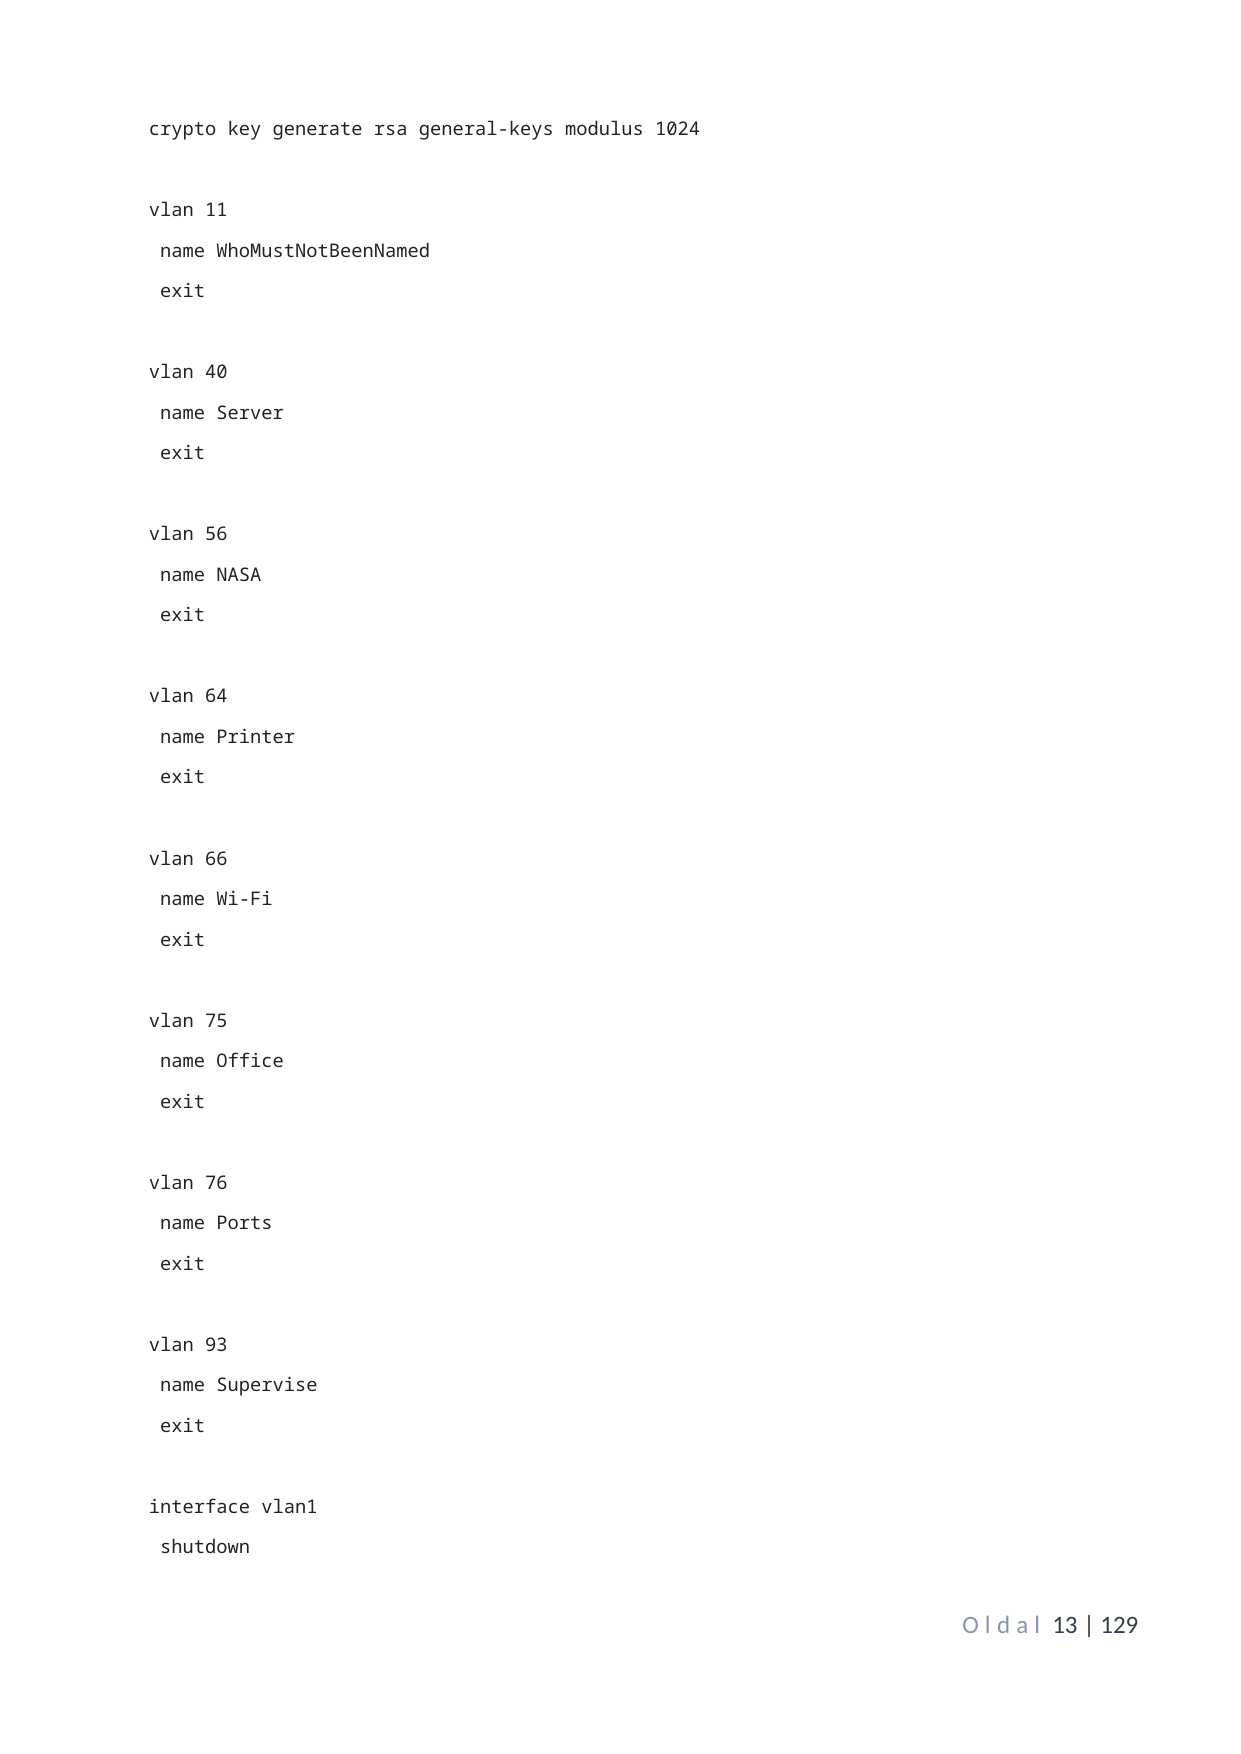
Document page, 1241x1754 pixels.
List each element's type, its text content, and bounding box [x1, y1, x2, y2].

text name Ports [149, 1209, 1165, 1235]
text vlan 11 [149, 197, 1165, 222]
text exit [149, 1250, 1165, 1276]
text vlan 66 [149, 845, 1165, 870]
text name Wi-Fi [149, 885, 1165, 911]
text name Supervise [149, 1372, 1165, 1397]
text exit [149, 440, 1165, 465]
text exit [149, 764, 1165, 789]
text vlan 93 [149, 1331, 1165, 1357]
text name Printer [149, 723, 1165, 749]
text exit [149, 278, 1165, 303]
text vlan 75 [149, 1007, 1165, 1032]
text vlan 40 [149, 359, 1165, 384]
text exit [149, 926, 1165, 951]
text name Office [149, 1047, 1165, 1073]
text exit [149, 602, 1165, 627]
text exit [149, 1088, 1165, 1113]
text interface vlan1 [149, 1493, 1165, 1519]
text vlan 56 [149, 521, 1165, 546]
text name NASA [149, 561, 1165, 587]
text exit [149, 1412, 1165, 1438]
text shutdown [149, 1534, 1165, 1559]
text name Server [149, 399, 1165, 425]
text vlan 64 [149, 683, 1165, 708]
text crypto key generate rsa general-keys modulus 1024 [149, 116, 1165, 141]
text name WhoMustNotBeenNamed [149, 237, 1165, 263]
text vlan 76 [149, 1169, 1165, 1194]
